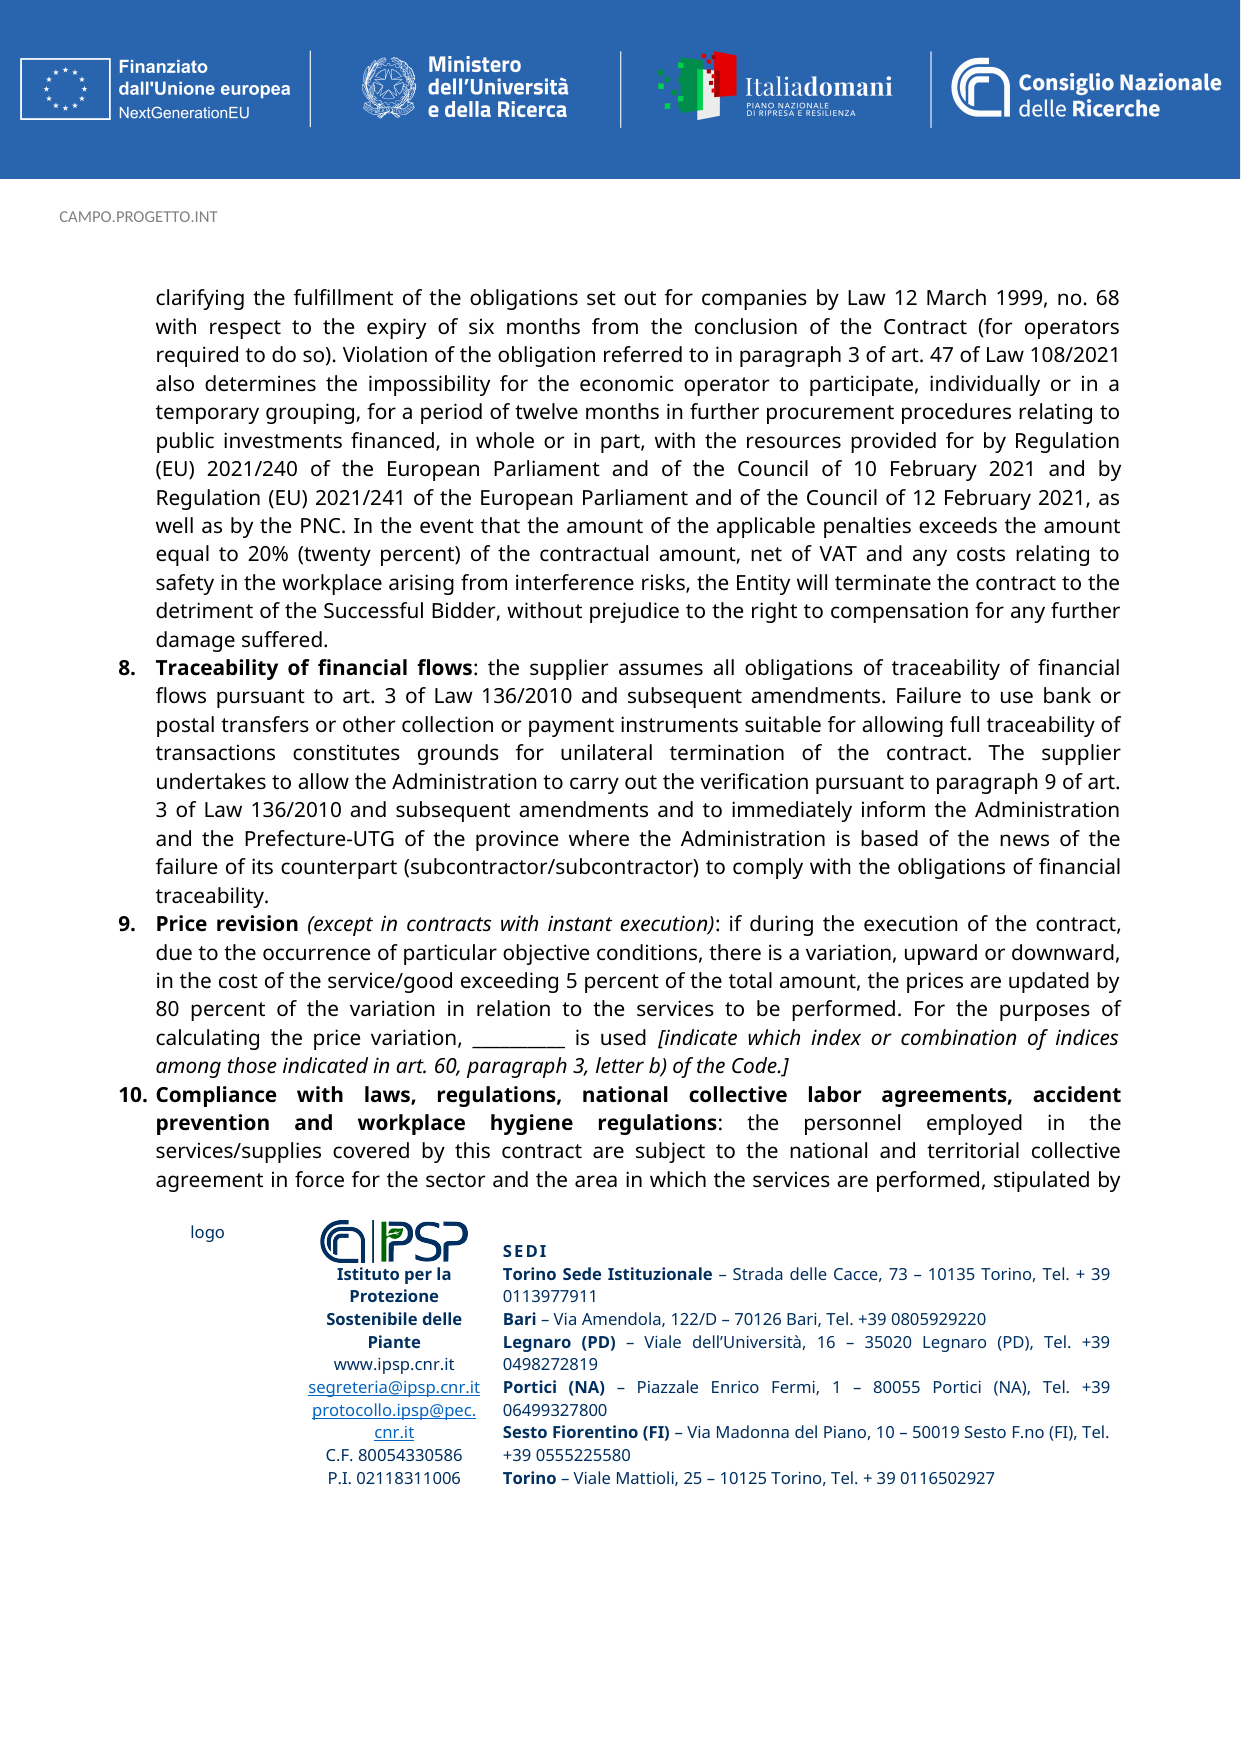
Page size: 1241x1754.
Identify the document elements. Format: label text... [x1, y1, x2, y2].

list Penalties: for each natural and consecutive day of delay with respect to the terms provided for the execution of the contract referred to in art. 8, a penalty equal to 1‰ (one per thousand) of the contractual amount will be applied, net of VAT and any costs relating to safety in the workplace arising from interference risks. In supply contracts, in the event that the first conformity check of the supply has an unfavourable outcome, penalties will not be applied; however, if the Successful Bidder does not make the supply available again for the conformity check within 20 (twenty) natural and consecutive days following the first unfavourable outcome, or the conformity check is again negative, the penalty referred to above will be applied for each calendar day of delay. Pursuant to art. 47, paragraph 6 of Legislative Decree 77/2021, converted into Law 108/2021, a penalty calculated on a daily basis equal to 1‰ (one per thousand) of the total net contractual amount will be applied in the event of a delay in delivering the certification and the report clarifying the fulfillment of the obligations set out for companies by Law 12 March 1999, no. 68 with respect to the expiry of six months from the conclusion of the Contract (for operators required to do so). Violation of the obligation referred to in paragraph 3 of art. 47 of Law 108/2021 also determines the impossibility for the economic operator to participate, individually or in a temporary grouping, for a period of twelve months in further procurement procedures relating to public investments financed, in whole or in part, with the resources provided for by Regulation (EU) 2021/240 of the European Parliament and of the Council of 10 February 2021 and by Regulation (EU) 2021/241 of the European Parliament and of the Council of 12 February 2021, as well as by the PNC. In the event that the amount of the applicable penalties exceeds the amount equal to 20% (twenty percent) of the contractual amount, net of VAT and any costs relating to safety in the workplace arising from interference risks, the Entity will terminate the contract to the detriment of the Successful Bidder, without prejudice to the right to compensation for any further damage suffered. [118, 283, 1122, 653]
picture [320, 1220, 468, 1263]
picture [0, 0, 1241, 179]
list Compliance with laws, regulations, national collective labor agreements, accident prevention and workplace hygiene regulations: the personnel employed in the services/supplies covered by this contract are subject to the national and territorial collective agreement in force for the sector and the area in which the services are performed, stipulated by the most representative employers' and workers' associations at national level and the one whose scope of application is strictly connected to the activity covered by the contract carried out by the company even in a prevalent manner. [118, 1080, 1122, 1193]
list Traceability of financial flows: the supplier assumes all obligations of traceability of financial flows pursuant to art. 3 of Law 136/2010 and subsequent amendments. Failure to use bank or postal transfers or other collection or payment instruments suitable for allowing full traceability of transactions constitutes grounds for unilateral termination of the contract. The supplier undertakes to allow the Administration to carry out the verification pursuant to paragraph 9 of art. 3 of Law 136/2010 and subsequent amendments and to immediately inform the Administration and the Prefecture-UTG of the province where the Administration is based of the news of the failure of its counterpart (subcontractor/subcontractor) to comply with the obligations of financial traceability. [118, 653, 1122, 909]
list Price revision (except in contracts with instant execution): if during the execution of the contract, due to the occurrence of particular objective conditions, there is a variation, upward or downward, in the cost of the service/good exceeding 5 percent of the total amount, the prices are updated by 80 percent of the variation in relation to the services to be performed. For the purposes of calculating the price variation, __________ is used [indicate which index or combination of indices among those indicated in art. 60, paragraph 3, letter b) of the Code.] [118, 909, 1122, 1080]
